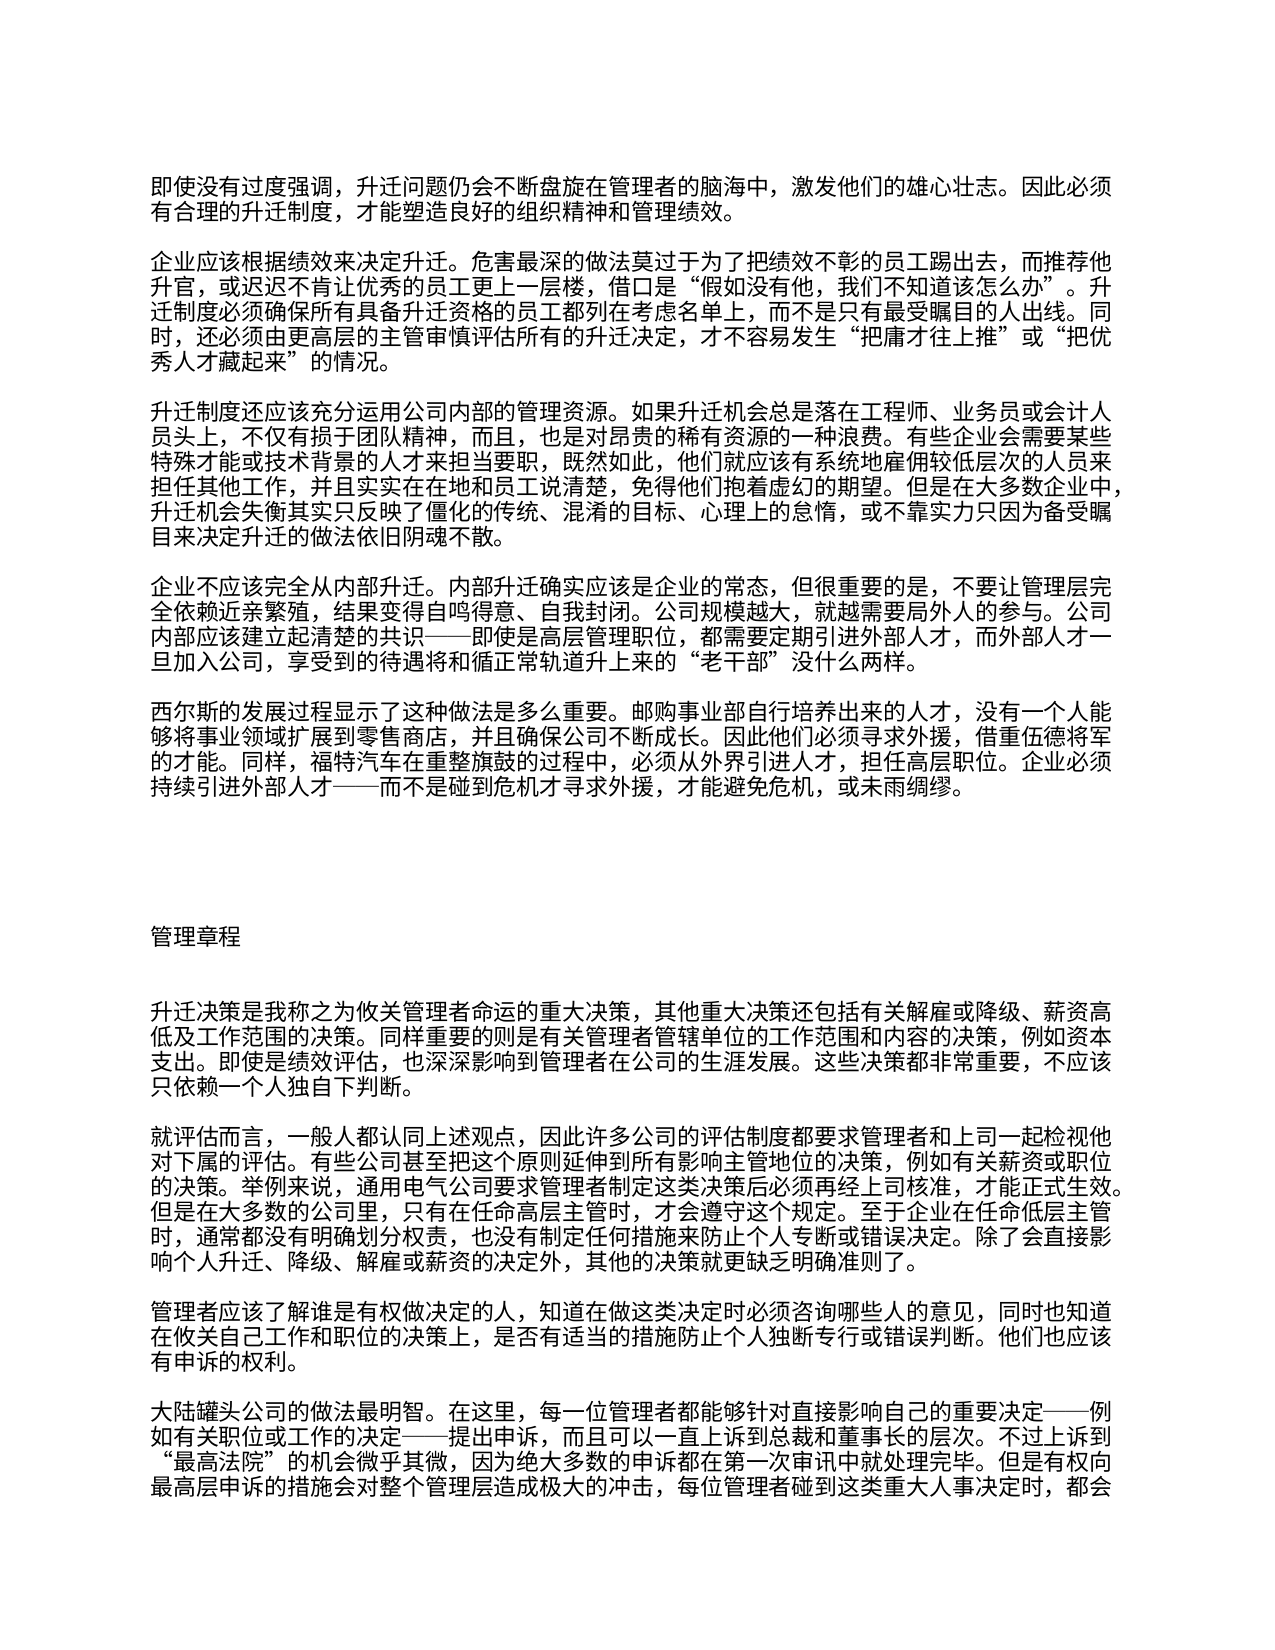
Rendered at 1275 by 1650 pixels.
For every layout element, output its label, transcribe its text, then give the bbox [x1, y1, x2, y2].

text 升迁决策是我称之为攸关管理者命运的重大决策，其他重大决策还包括有关解雇或降级、薪资高低及工作范围的决策。同样重要的则是有关管理者管辖单位的工作范围和内容的决策，例如资本支出。即使是绩效评估，也深深影响到管理者在公司的生涯发展。这些决策都非常重要，不应该只依赖一个人独自下判断。 [150, 1000, 1125, 1100]
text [150, 1400, 1125, 1500]
text 管理者应该了解谁是有权做决定的人，知道在做这类决定时必须咨询哪些人的意见，同时也知道在攸关自己工作和职位的决策上，是否有适当的措施防止个人独断专行或错误判断。他们也应该有申诉的权利。 [150, 1300, 1125, 1375]
text 管理章程 [150, 925, 1125, 950]
text 西尔斯的发展过程显示了这种做法是多么重要。邮购事业部自行培养出来的人才，没有一个人能够将事业领域扩展到零售商店，并且确保公司不断成长。因此他们必须寻求外援，借重伍德将军的才能。同样，福特汽车在重整旗鼓的过程中，必须从外界引进人才，担任高层职位。企业必须持续引进外部人才──而不是碰到危机才寻求外援，才能避免危机，或未雨绸缪。 [150, 700, 1125, 800]
text 即使没有过度强调，升迁问题仍会不断盘旋在管理者的脑海中，激发他们的雄心壮志。因此必须有合理的升迁制度，才能塑造良好的组织精神和管理绩效。 [150, 175, 1125, 225]
text 企业应该根据绩效来决定升迁。危害最深的做法莫过于为了把绩效不彰的员工踢出去，而推荐他升官，或迟迟不肯让优秀的员工更上一层楼，借口是“假如没有他，我们不知道该怎么办”。升迁制度必须确保所有具备升迁资格的员工都列在考虑名单上，而不是只有最受瞩目的人出线。同时，还必须由更高层的主管审慎评估所有的升迁决定，才不容易发生“把庸才往上推”或“把优秀人才藏起来”的情况。 [150, 250, 1125, 375]
text 就评估而言，一般人都认同上述观点，因此许多公司的评估制度都要求管理者和上司一起检视他对下属的评估。有些公司甚至把这个原则延伸到所有影响主管地位的决策，例如有关薪资或职位的决策。举例来说，通用电气公司要求管理者制定这类决策后必须再经上司核准，才能正式生效。但是在大多数的公司里，只有在任命高层主管时，才会遵守这个规定。至于企业在任命低层主管时，通常都没有明确划分权责，也没有制定任何措施来防止个人专断或错误决定。除了会直接影响个人升迁、降级、解雇或薪资的决定外，其他的决策就更缺乏明确准则了。 [150, 1125, 1125, 1275]
text 升迁制度还应该充分运用公司内部的管理资源。如果升迁机会总是落在工程师、业务员或会计人员头上，不仅有损于团队精神，而且，也是对昂贵的稀有资源的一种浪费。有些企业会需要某些特殊才能或技术背景的人才来担当要职，既然如此，他们就应该有系统地雇佣较低层次的人员来担任其他工作，并且实实在在地和员工说清楚，免得他们抱着虚幻的期望。但是在大多数企业中，升迁机会失衡其实只反映了僵化的传统、混淆的目标、心理上的怠惰，或不靠实力只因为备受瞩目来决定升迁的做法依旧阴魂不散。 [150, 400, 1125, 550]
text 企业不应该完全从内部升迁。内部升迁确实应该是企业的常态，但很重要的是，不要让管理层完全依赖近亲繁殖，结果变得自鸣得意、自我封闭。公司规模越大，就越需要局外人的参与。公司内部应该建立起清楚的共识──即使是高层管理职位，都需要定期引进外部人才，而外部人才一旦加入公司，享受到的待遇将和循正常轨道升上来的“老干部”没什么两样。 [150, 575, 1125, 675]
